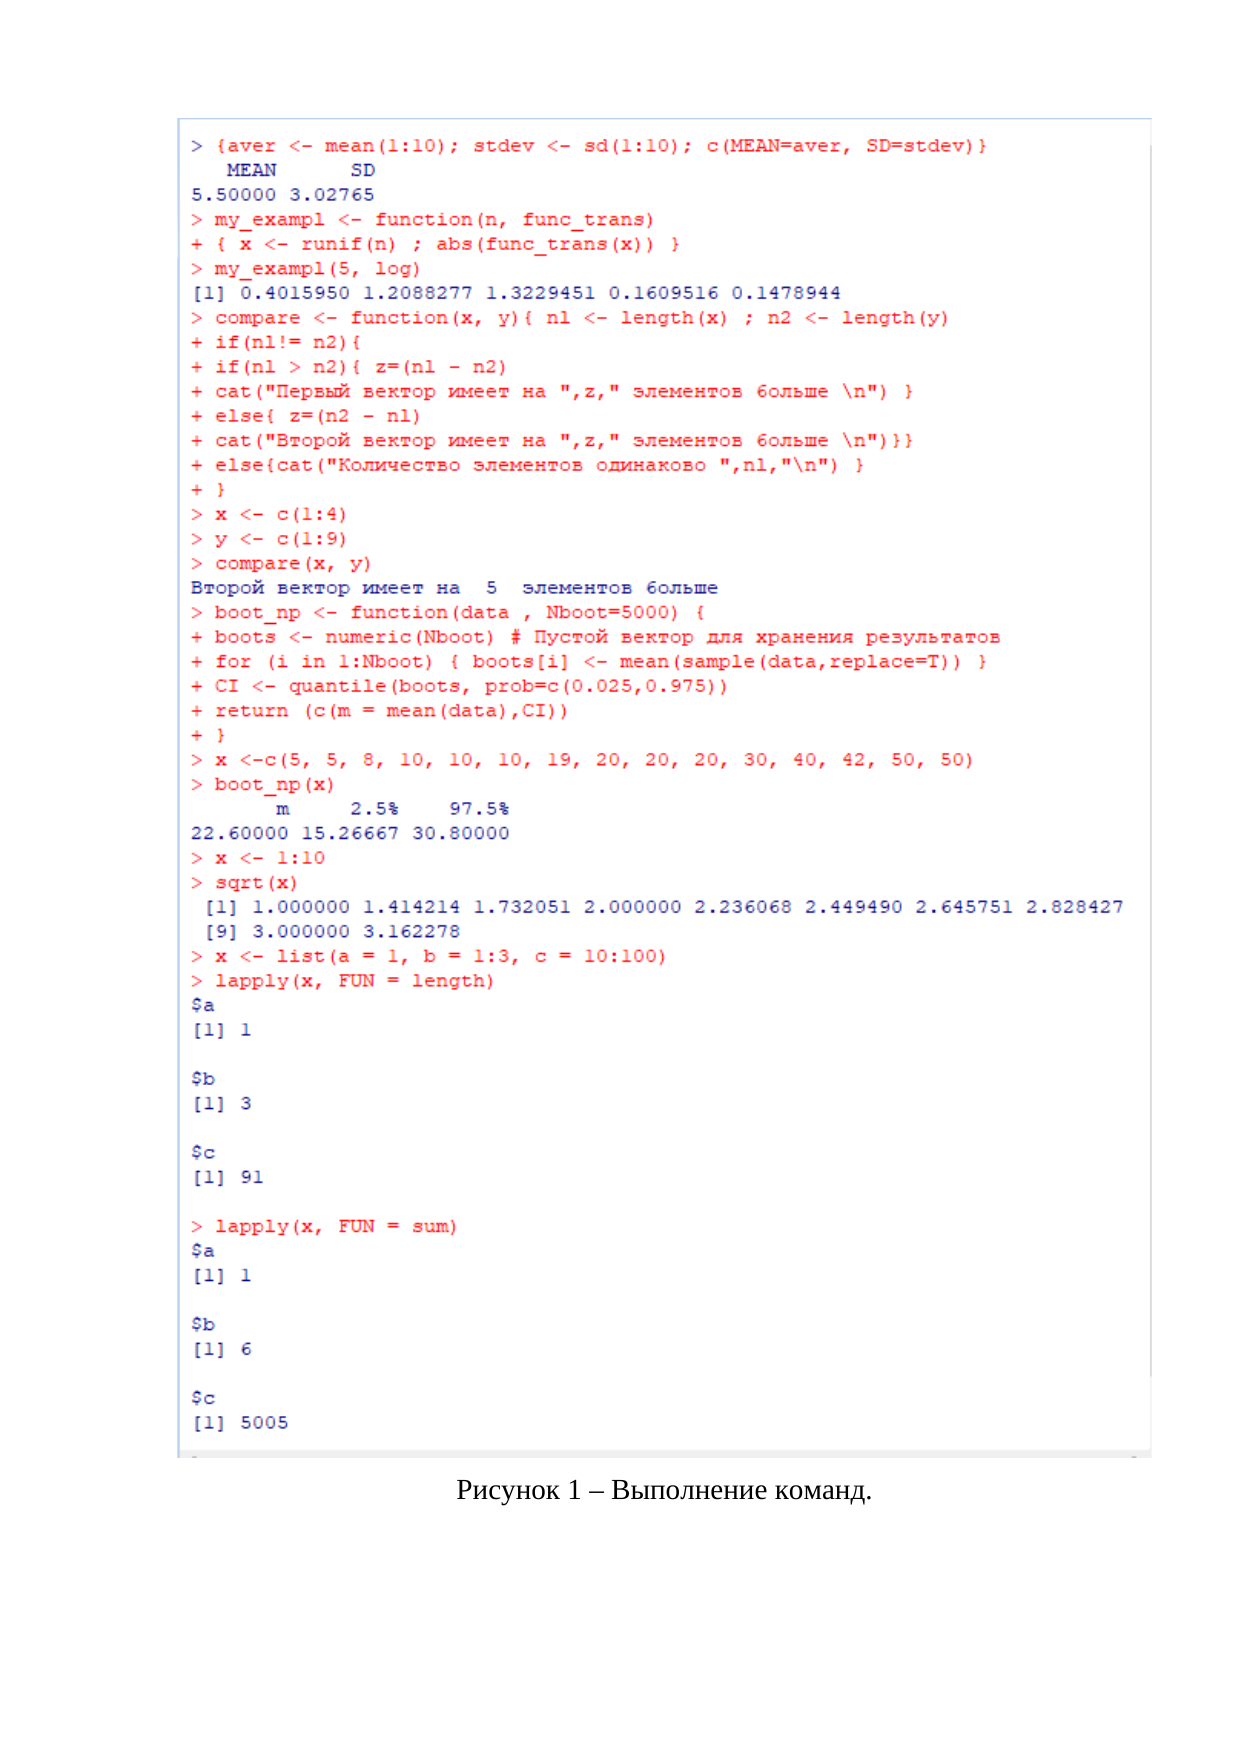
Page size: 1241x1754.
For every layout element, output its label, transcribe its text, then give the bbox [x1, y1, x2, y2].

text Рисунок 1 – Выполнение команд. [177, 1472, 1152, 1506]
picture [177, 118, 1152, 1458]
